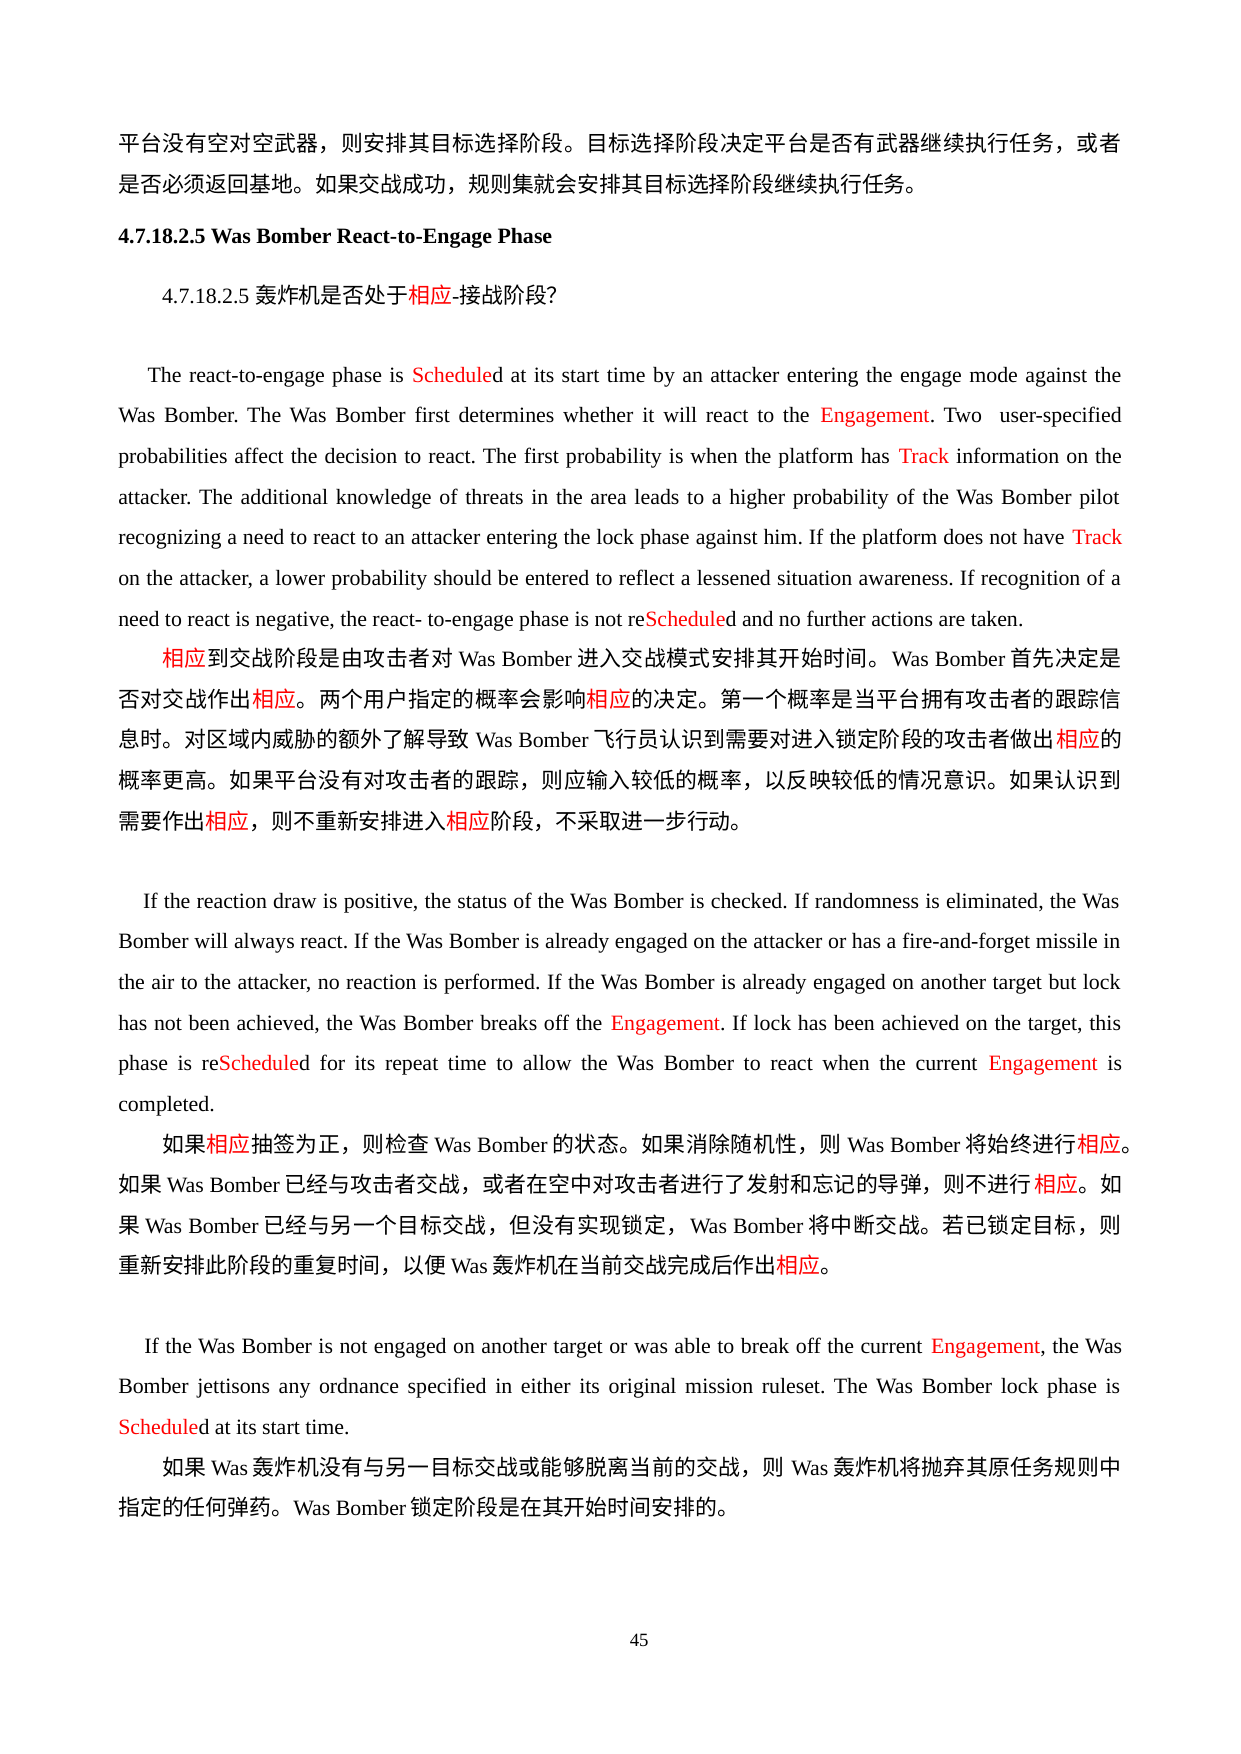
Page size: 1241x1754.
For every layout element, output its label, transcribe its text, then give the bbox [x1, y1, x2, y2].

text 如果相应抽签为正，则检查Was Bomber的状态。如果消除随机性，则Was Bomber将始终进行相应。如果Was Bomber已经与攻击者交战，或者在空中对攻击者进行了发射和忘记的导弹，则不进行相应。如果Was Bomber已经与另一个目标交战，但没有实现锁定，Was Bomber将中断交战。若已锁定目标，则重新安排此阶段的重复时间，以便Was轰炸机在当前交战完成后作出相应。 [118, 1126, 1122, 1281]
subtitle 4.7.18.2.5 Was Bomber React-to-Engage Phase [118, 219, 1122, 252]
text If the Was Bomber is not engaged on another target or was able to break off the current Engagement, the Was Bomber jettisons any ordnance specified in either its original mission ruleset. The Was Bomber lock phase is Scheduled at its start time. [118, 1288, 1122, 1443]
text 4.7.18.2.5 轰炸机是否处于相应-接战阶段？ [118, 277, 1122, 310]
text The react-to-engage phase is Scheduled at its start time by an attacker entering the engage mode against the Was Bomber. The Was Bomber first determines whether it will react to the Engagement. Two user-specified probabilities affect the decision to react. The first probability is when the platform has Track information on the attacker. The additional knowledge of threats in the area leads to a higher probability of the Was Bomber pilot recognizing a need to react to an attacker entering the lock phase against him. If the platform does not have Track on the attacker, a lower probability should be entered to reflect a lessened situation awareness. If recognition of a need to react is negative, the react- to-engage phase is not reScheduled and no further actions are taken. [118, 318, 1122, 634]
text If the reaction draw is positive, the status of the Was Bomber is checked. If randomness is eliminated, the Was Bomber will always react. If the Was Bomber is already engaged on the attacker or has a fire-and-forget missile in the air to the attacker, no reaction is performed. If the Was Bomber is already engaged on another target but lock has not been achieved, the Was Bomber breaks off the Engagement. If lock has been achieved on the target, this phase is reScheduled for its repeat time to allow the Was Bomber to react when the current Engagement is completed. [118, 844, 1122, 1120]
text 相应到交战阶段是由攻击者对Was Bomber进入交战模式安排其开始时间。Was Bomber首先决定是否对交战作出相应。两个用户指定的概率会影响相应的决定。第一个概率是当平台拥有攻击者的跟踪信息时。对区域内威胁的额外了解导致Was Bomber飞行员认识到需要对进入锁定阶段的攻击者做出相应的概率更高。如果平台没有对攻击者的跟踪，则应输入较低的概率，以反映较低的情况意识。如果认识到需要作出相应，则不重新安排进入相应阶段，不采取进一步行动。 [118, 641, 1122, 836]
text 如果Was轰炸机没有与另一目标交战或能够脱离当前的交战，则Was轰炸机将抛弃其原任务规则中指定的任何弹药。Was Bomber锁定阶段是在其开始时间安排的。 [118, 1449, 1122, 1522]
